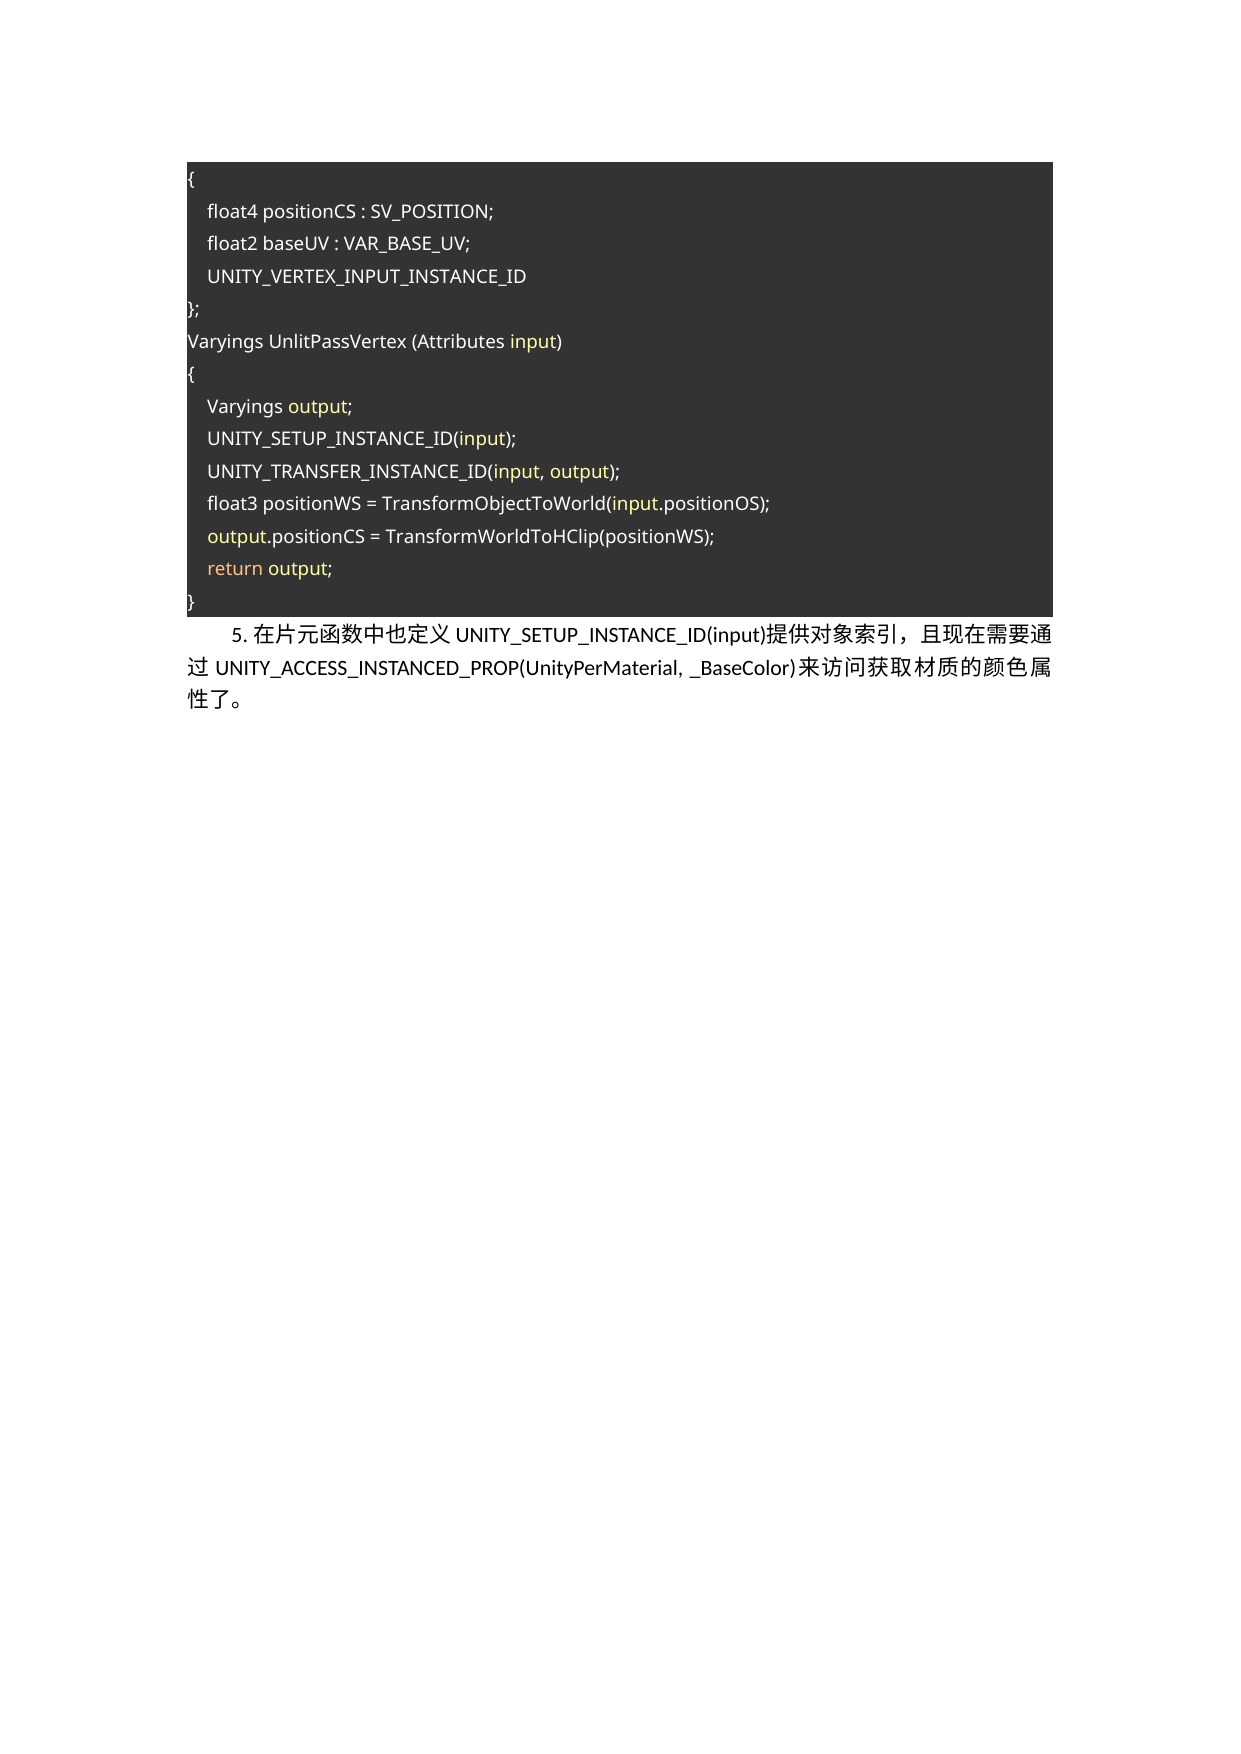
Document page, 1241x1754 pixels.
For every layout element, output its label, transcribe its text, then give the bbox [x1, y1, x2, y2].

text 5. 在片元函数中也定义UNITY_SETUP_INSTANCE_ID(input)提供对象索引，且现在需要通过UNITY_ACCESS_INSTANCED_PROP(UnityPerMaterial, _BaseColor)来访问获取材质的颜色属性了。 [187, 617, 1053, 714]
